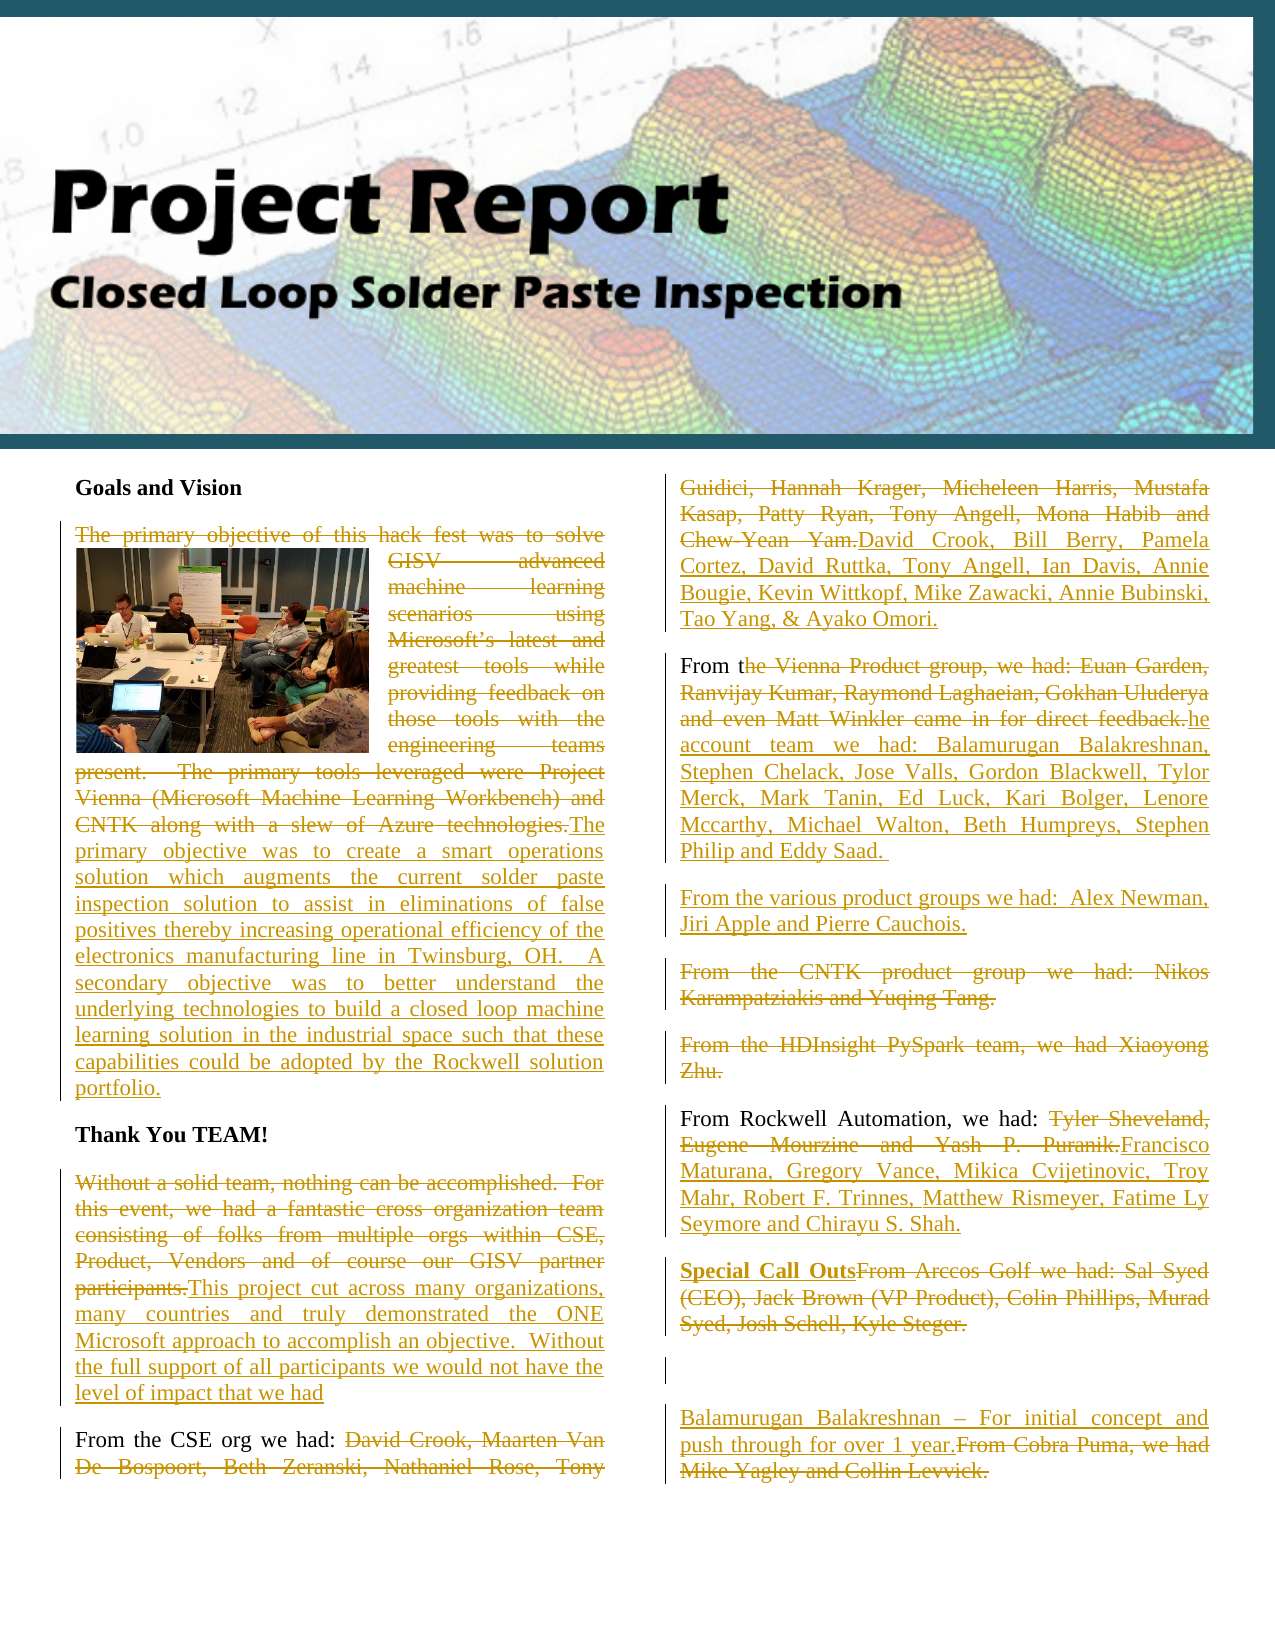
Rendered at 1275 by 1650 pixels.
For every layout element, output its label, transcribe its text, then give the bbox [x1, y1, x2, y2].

text From t [680, 808, 1209, 834]
text From the CSE org we had: [680, 603, 1209, 632]
text From Rockwell Automation, we had: [680, 1182, 1209, 1207]
picture [0, 17, 1254, 434]
text From Rockwell Automation, we had: [680, 1105, 1209, 1180]
text From t [680, 694, 1209, 754]
text Goals and Vision [75, 473, 605, 500]
text From the CSE org we had: [680, 489, 1209, 514]
text From Rockwell Automation, we had: [680, 1208, 1209, 1237]
text From t [680, 756, 1209, 781]
text From the CSE org we had: [680, 473, 1209, 488]
text From t [680, 782, 1209, 807]
text From the CSE org we had: [680, 515, 1209, 575]
text From t [680, 652, 1209, 693]
text From t [680, 835, 1209, 863]
text From the CSE org we had: [75, 1427, 605, 1467]
picture [75, 548, 369, 752]
text Thank You TEAM! [75, 1121, 605, 1148]
text From the CSE org we had: [680, 577, 1209, 602]
